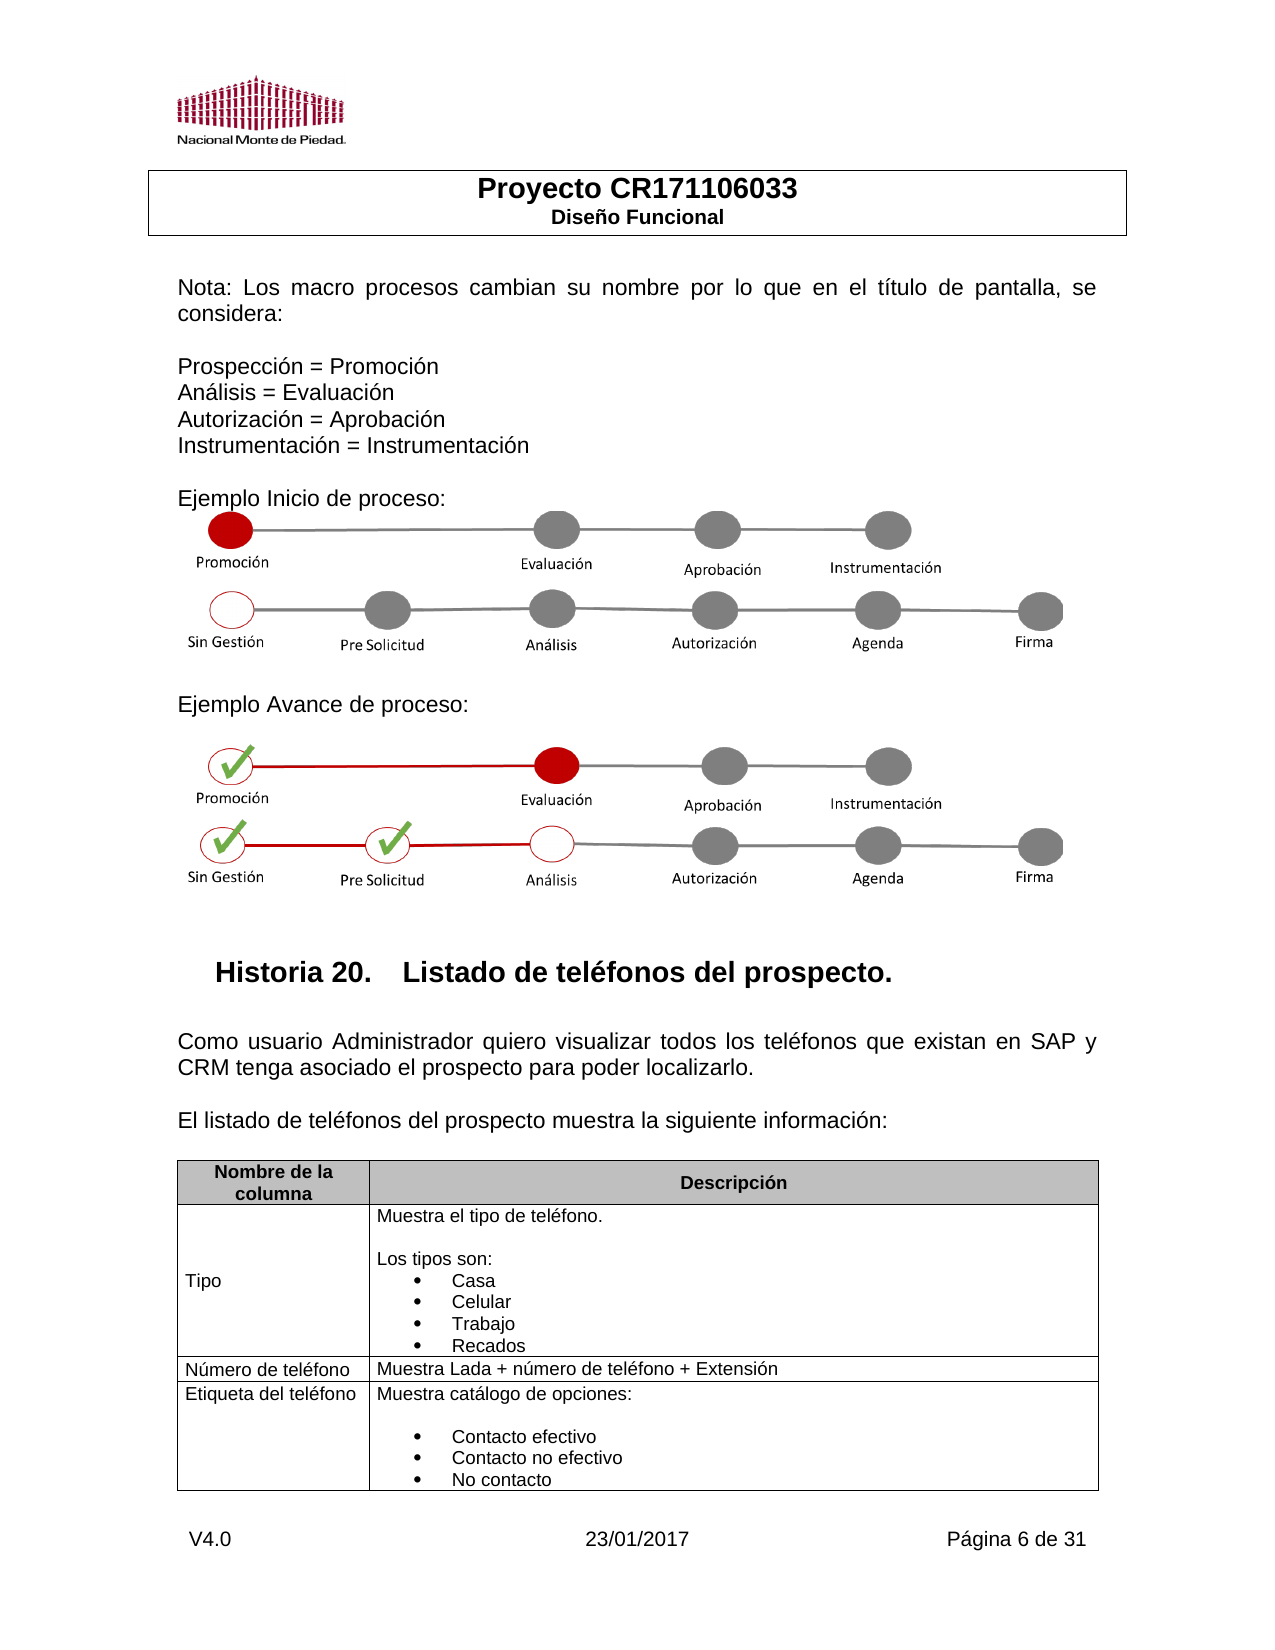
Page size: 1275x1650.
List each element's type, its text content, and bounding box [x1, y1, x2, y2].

text Autorización = Aprobación [177, 406, 1098, 432]
table_cell Etiqueta del teléfono [178, 1382, 369, 1490]
text Nota: Los macro procesos cambian su nombre por lo que en el título de pantalla, se considera: [177, 274, 1098, 327]
picture [177, 511, 1063, 665]
table_cell Muestra catálogo de opciones: Contacto efectivo Contacto no efectivo No contacto [370, 1382, 1098, 1490]
picture [177, 75, 346, 144]
text Ejemplo Avance de proceso: [177, 691, 1098, 717]
text El listado de teléfonos del prospecto muestra la siguiente información: [177, 1107, 1098, 1133]
text Como usuario Administrador quiero visualizar todos los teléfonos que existan en SAP y CRM tenga asociado el prospecto para poder localizarlo. [177, 1028, 1098, 1081]
table_header Descripción [370, 1161, 1098, 1204]
table_cell Muestra Lada + número de teléfono + Extensión [370, 1357, 1098, 1381]
text Instrumentación = Instrumentación [177, 432, 1098, 458]
text Prospección = Promoción [177, 353, 1098, 379]
text Listado de teléfonos del prospecto. [215, 956, 1098, 989]
picture [177, 743, 1063, 900]
text Ejemplo Inicio de proceso: [177, 485, 1098, 511]
table_cell Número de teléfono [178, 1357, 369, 1381]
text Análisis = Evaluación [177, 379, 1098, 406]
table_cell Tipo [178, 1205, 369, 1356]
table_header Nombre de la columna [178, 1161, 369, 1204]
table_cell Muestra el tipo de teléfono. Los tipos son: Casa Celular Trabajo Recados [370, 1205, 1098, 1356]
